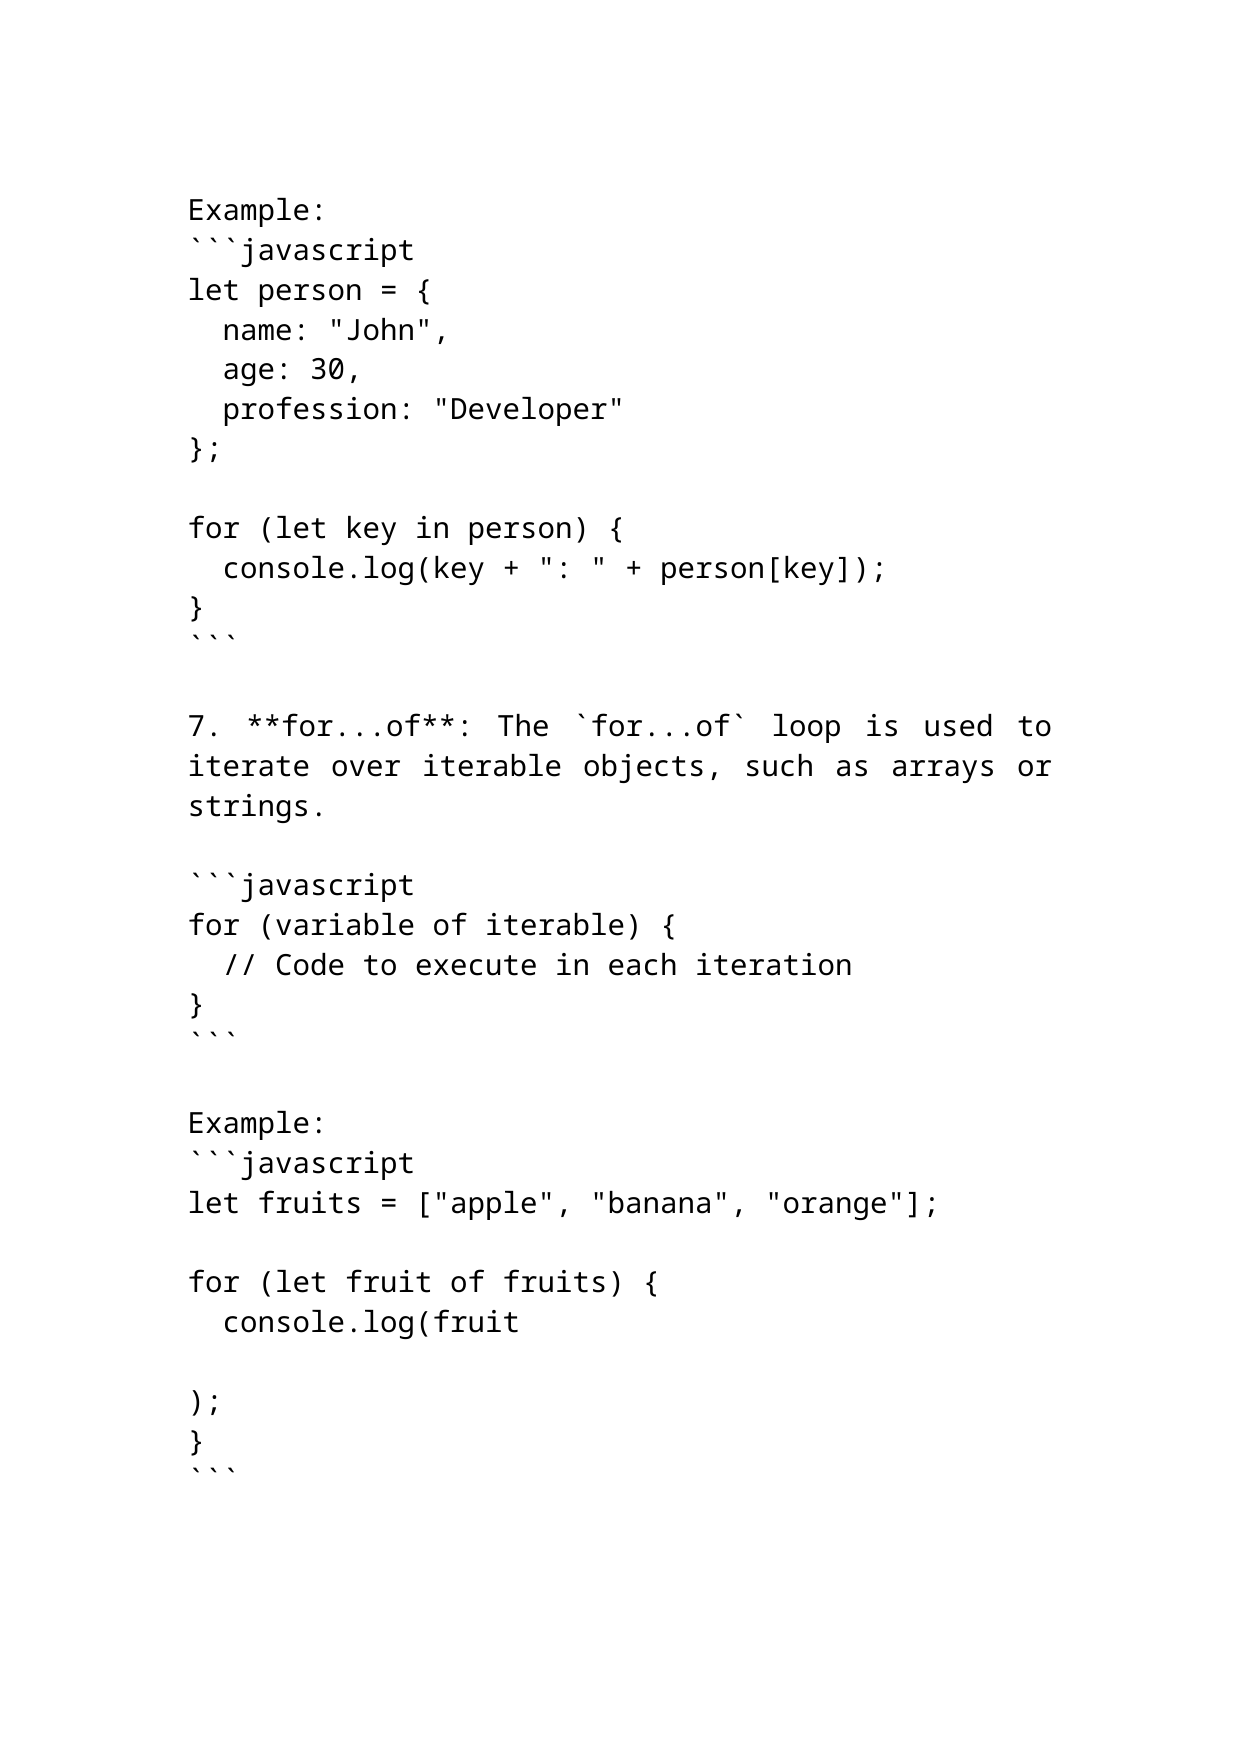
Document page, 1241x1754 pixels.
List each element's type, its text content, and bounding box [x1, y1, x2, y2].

text }; [187, 428, 1053, 467]
text console.log(key + ": " + person[key]); [187, 547, 1053, 587]
text // Code to execute in each iteration [187, 944, 1053, 983]
text Example: [187, 1102, 1053, 1142]
text ```javascript [187, 1142, 1053, 1182]
text ``` [187, 1023, 1053, 1063]
text name: "John", [187, 309, 1053, 348]
text let fruits = ["apple", "banana", "orange"]; [187, 1182, 1053, 1222]
text for (let key in person) { [187, 507, 1053, 547]
text } [187, 587, 1053, 626]
text let person = { [187, 269, 1053, 309]
text 7. **for...of**: The `for...of` loop is used to iterate over iterable objects, such as arrays or strings. [187, 706, 1053, 825]
text } [187, 983, 1053, 1023]
text ``` [187, 626, 1053, 666]
text for (variable of iterable) { [187, 904, 1053, 944]
text } [187, 1420, 1053, 1460]
text console.log(fruit [187, 1301, 1053, 1341]
text age: 30, [187, 348, 1053, 388]
text Example: [187, 190, 1053, 229]
text ); [187, 1380, 1053, 1420]
text profession: "Developer" [187, 388, 1053, 428]
text for (let fruit of fruits) { [187, 1261, 1053, 1301]
text ```javascript [187, 864, 1053, 904]
text ``` [187, 1460, 1053, 1499]
text ```javascript [187, 229, 1053, 269]
